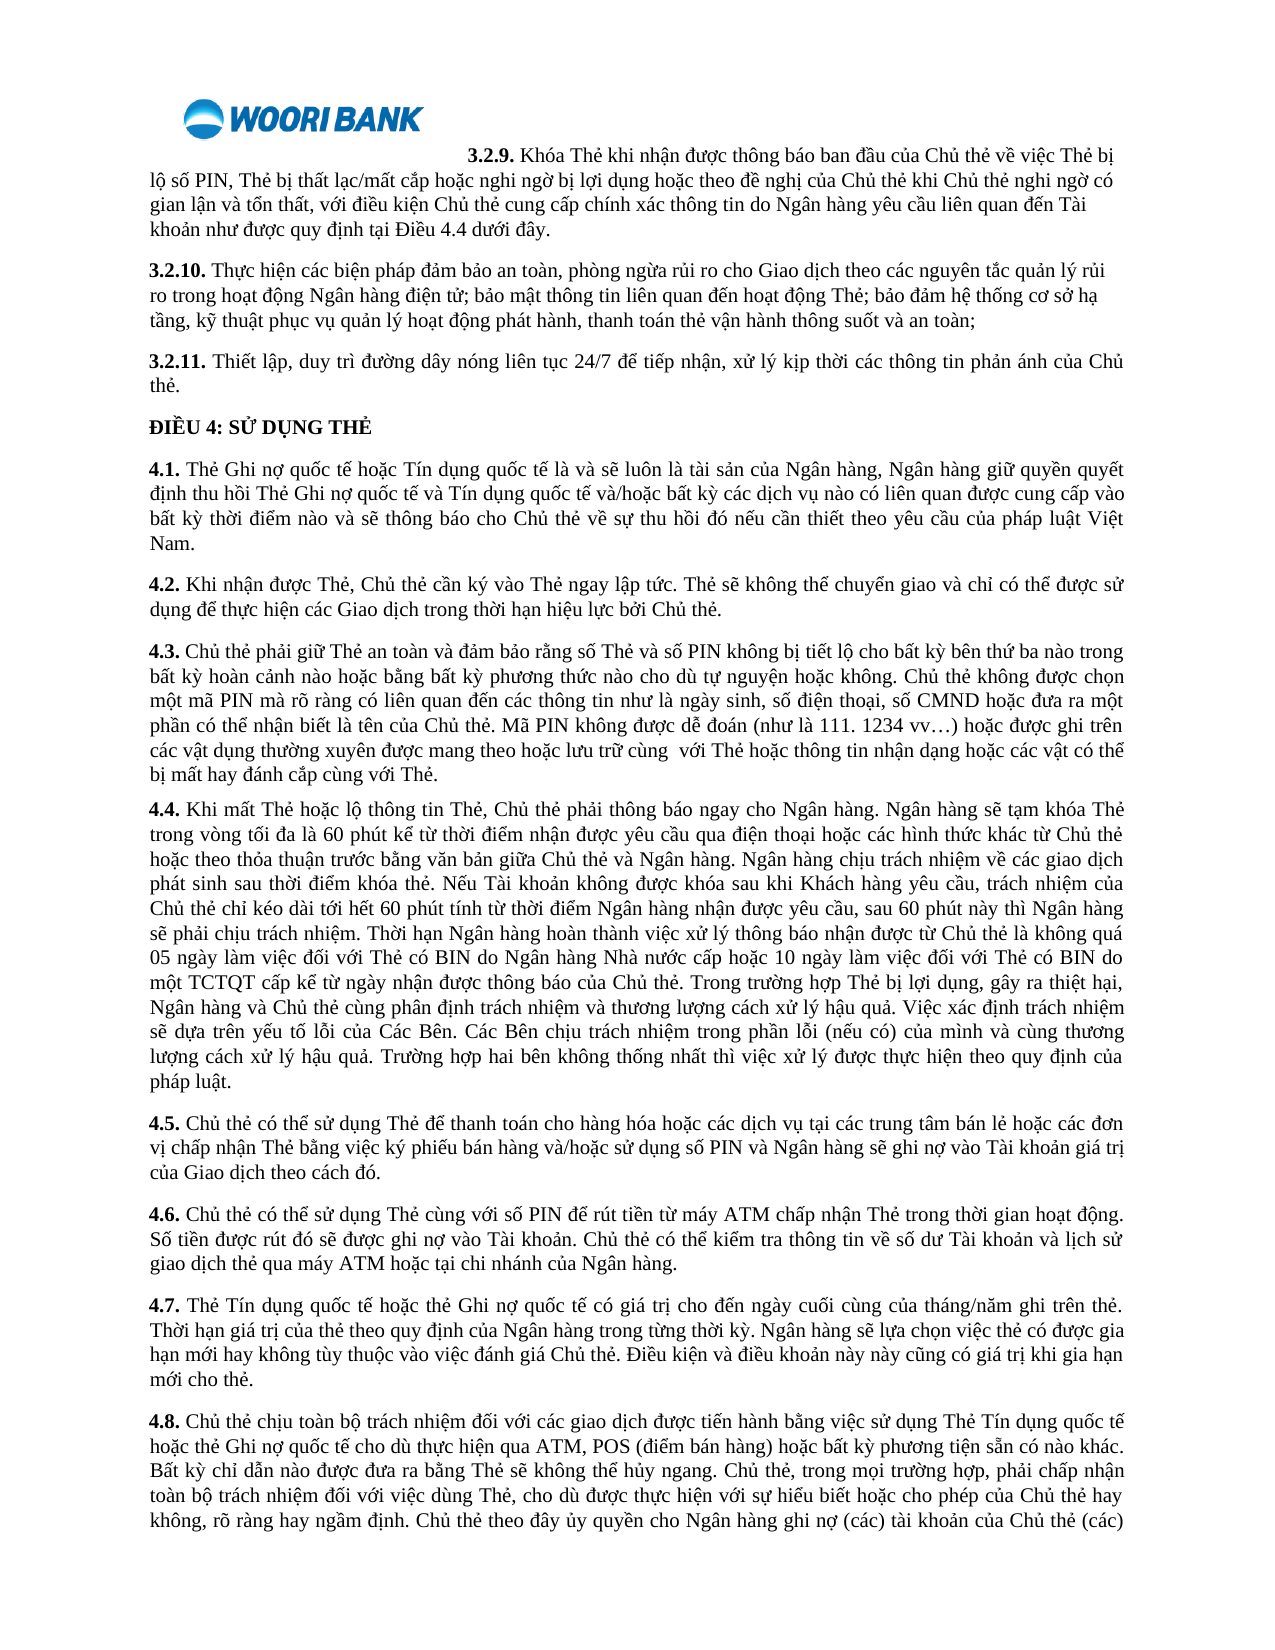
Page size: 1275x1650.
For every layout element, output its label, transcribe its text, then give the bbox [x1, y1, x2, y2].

text 4.3. Chủ thẻ phải giữ Thẻ an toàn và đảm bảo rằng số Thẻ và số PIN không bị tiết lộ cho bất kỳ bên thứ ba nào trong bất kỳ hoàn cảnh nào hoặc bằng bất kỳ phương thức nào cho dù tự nguyện hoặc không. Chủ thẻ không được chọn một mã PIN mà rõ ràng có liên quan đến các thông tin như là ngày sinh, số điện thoại, số CMND hoặc đưa ra một phần có thể nhận biết là tên của Chủ thẻ. Mã PIN không được dễ đoán (như là 111. 1234 vv…) hoặc được ghi trên các vật dụng thường xuyên được mang theo hoặc lưu trữ cùng với Thẻ hoặc thông tin nhận dạng hoặc các vật có thể bị mất hay đánh cắp cùng với Thẻ. [148, 639, 1126, 786]
text 3.2.10. Thực hiện các biện pháp đảm bảo an toàn, phòng ngừa rủi ro cho Giao dịch theo các nguyên tắc quản lý rủi ro trong hoạt động Ngân hàng điện tử; bảo mật thông tin liên quan đến hoạt động Thẻ; bảo đảm hệ thống cơ sở hạ tầng, kỹ thuật phục vụ quản lý hoạt động phát hành, thanh toán thẻ vận hành thông suốt và an toàn; [148, 258, 1127, 332]
picture [150, 75, 449, 143]
text 3.2.11. Thiết lập, duy trì đường dây nóng liên tục 24/7 để tiếp nhận, xử lý kịp thời các thông tin phản ánh của Chủ thẻ. [148, 349, 1126, 397]
subtitle ĐIỀU 4: SỬ DỤNG THẺ [148, 415, 1126, 439]
text 4.2. Khi nhận được Thẻ, Chủ thẻ cần ký vào Thẻ ngay lập tức. Thẻ sẽ không thể chuyển giao và chỉ có thể được sử dụng để thực hiện các Giao dịch trong thời hạn hiệu lực bởi Chủ thẻ. [148, 572, 1126, 621]
text 4.4. Khi mất Thẻ hoặc lộ thông tin Thẻ, Chủ thẻ phải thông báo ngay cho Ngân hàng. Ngân hàng sẽ tạm khóa Thẻ trong vòng tối đa là 60 phút kể từ thời điểm nhận được yêu cầu qua điện thoại hoặc các hình thức khác từ Chủ thẻ hoặc theo thỏa thuận trước bằng văn bản giữa Chủ thẻ và Ngân hàng. Ngân hàng chịu trách nhiệm về các giao dịch phát sinh sau thời điểm khóa thẻ. Nếu Tài khoản không được khóa sau khi Khách hàng yêu cầu, trách nhiệm của Chủ thẻ chỉ kéo dài tới hết 60 phút tính từ thời điểm Ngân hàng nhận được yêu cầu, sau 60 phút này thì Ngân hàng sẽ phải chịu trách nhiệm. Thời hạn Ngân hàng hoàn thành việc xử lý thông báo nhận được từ Chủ thẻ là không quá 05 ngày làm việc đối với Thẻ có BIN do Ngân hàng Nhà nước cấp hoặc 10 ngày làm việc đối với Thẻ có BIN do một TCTQT cấp kể từ ngày nhận được thông báo của Chủ thẻ. Trong trường hợp Thẻ bị lợi dụng, gây ra thiệt hại, Ngân hàng và Chủ thẻ cùng phân định trách nhiệm và thương lượng cách xử lý hậu quả. Việc xác định trách nhiệm sẽ dựa trên yếu tố lỗi của Các Bên. Các Bên chịu trách nhiệm trong phần lỗi (nếu có) của mình và cùng thương lượng cách xử lý hậu quả. Trường hợp hai bên không thống nhất thì việc xử lý được thực hiện theo quy định của pháp luật. [148, 797, 1126, 1093]
text 4.1. Thẻ Ghi nợ quốc tế hoặc Tín dụng quốc tế là và sẽ luôn là tài sản của Ngân hàng, Ngân hàng giữ quyền quyết định thu hồi Thẻ Ghi nợ quốc tế và Tín dụng quốc tế và/hoặc bất kỳ các dịch vụ nào có liên quan được cung cấp vào bất kỳ thời điểm nào và sẽ thông báo cho Chủ thẻ về sự thu hồi đó nếu cần thiết theo yêu cầu của pháp luật Việt Nam. [148, 456, 1126, 554]
text 4.7. Thẻ Tín dụng quốc tế hoặc thẻ Ghi nợ quốc tế có giá trị cho đến ngày cuối cùng của tháng/năm ghi trên thẻ. Thời hạn giá trị của thẻ theo quy định của Ngân hàng trong từng thời kỳ. Ngân hàng sẽ lựa chọn việc thẻ có được gia hạn mới hay không tùy thuộc vào việc đánh giá Chủ thẻ. Điều kiện và điều khoản này này cũng có giá trị khi gia hạn mới cho thẻ. [148, 1293, 1126, 1391]
text 4.6. Chủ thẻ có thể sử dụng Thẻ cùng với số PIN để rút tiền từ máy ATM chấp nhận Thẻ trong thời gian hoạt động. Số tiền được rút đó sẽ được ghi nợ vào Tài khoản. Chủ thẻ có thể kiểm tra thông tin về số dư Tài khoản và lịch sử giao dịch thẻ qua máy ATM hoặc tại chi nhánh của Ngân hàng. [148, 1202, 1126, 1275]
text 3.2.9. Khóa Thẻ khi nhận được thông báo ban đầu của Chủ thẻ về việc Thẻ bị lộ số PIN, Thẻ bị thất lạc/mất cắp hoặc nghi ngờ bị lợi dụng hoặc theo đề nghị của Chủ thẻ khi Chủ thẻ nghi ngờ có gian lận và tổn thất, với điều kiện Chủ thẻ cung cấp chính xác thông tin do Ngân hàng yêu cầu liên quan đến Tài khoản như được quy định tại Điều 4.4 dưới đây. [148, 143, 1127, 241]
text 4.5. Chủ thẻ có thể sử dụng Thẻ để thanh toán cho hàng hóa hoặc các dịch vụ tại các trung tâm bán lẻ hoặc các đơn vị chấp nhận Thẻ bằng việc ký phiếu bán hàng và/hoặc sử dụng số PIN và Ngân hàng sẽ ghi nợ vào Tài khoản giá trị của Giao dịch theo cách đó. [148, 1111, 1126, 1184]
